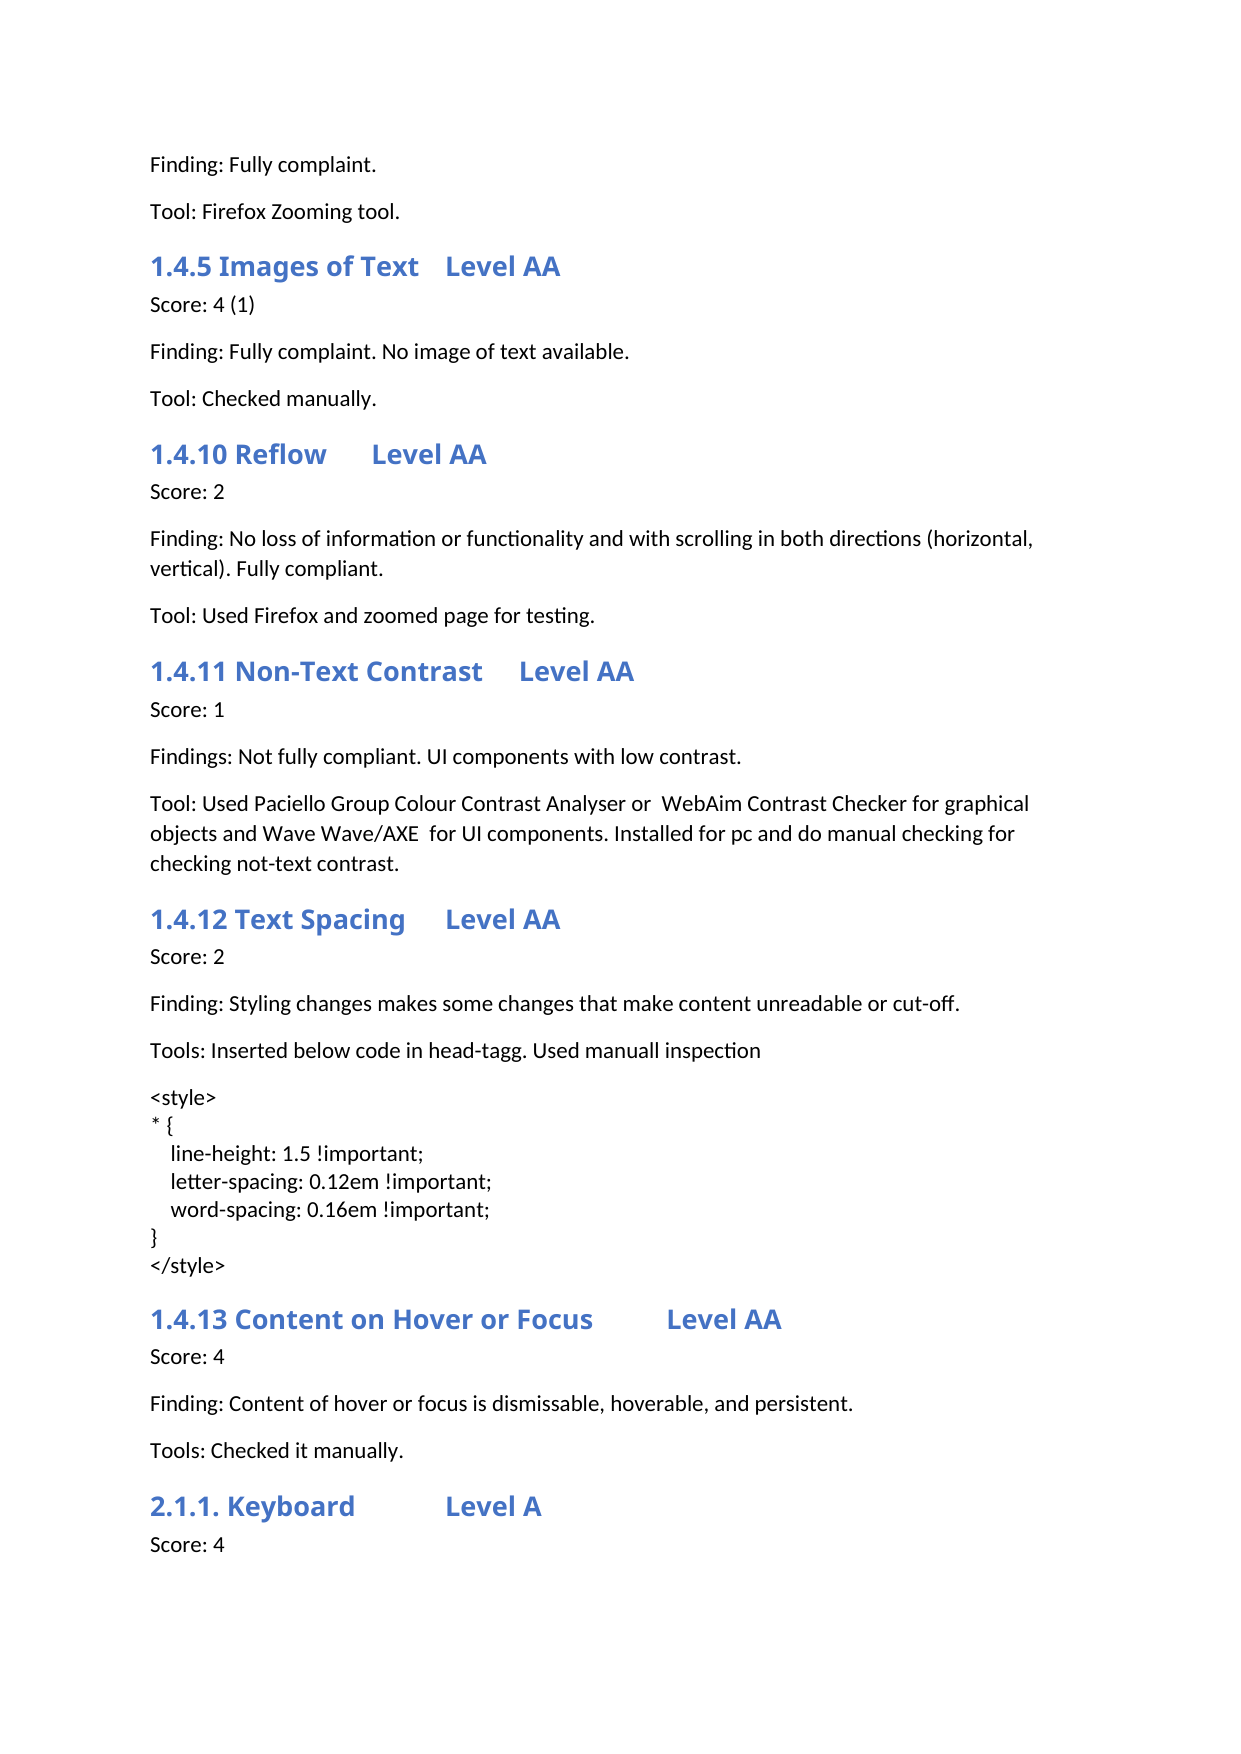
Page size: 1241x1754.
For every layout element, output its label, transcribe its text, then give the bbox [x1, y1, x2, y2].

text Finding: Fully complaint. No image of text available. [150, 337, 1090, 365]
text } [150, 1223, 1090, 1251]
text Finding: No loss of information or functionality and with scrolling in both directions (horizontal, vertical). Fully compliant. [150, 524, 1090, 583]
subtitle 1.4.5 Images of Text Level AA [150, 248, 1090, 285]
subtitle 1.4.13 Content on Hover or Focus Level AA [150, 1300, 1090, 1337]
subtitle 2.1.1. Keyboard Level A [150, 1487, 1090, 1524]
text letter-spacing: 0.12em !important; [150, 1167, 1090, 1195]
text Tool: Checked manually. [150, 384, 1090, 412]
text Score: 1 [150, 695, 1090, 723]
text Score: 4 [150, 1342, 1090, 1371]
text <style> [150, 1083, 1090, 1111]
text Score: 2 [150, 942, 1090, 971]
subtitle 1.4.10 Reflow Level AA [150, 435, 1090, 472]
text Finding: Styling changes makes some changes that make content unreadable or cut-off. [150, 989, 1090, 1017]
text Tool: Used Paciello Group Colour Contrast Analyser or WebAim Contrast Checker for graphical objects and Wave Wave/AXE for UI components. Installed for pc and do manual checking for checking not-text contrast. [150, 789, 1090, 877]
text * { [150, 1111, 1090, 1139]
text Finding: Content of hover or focus is dismissable, hoverable, and persistent. [150, 1389, 1090, 1417]
text Tools: Inserted below code in head-tagg. Used manuall inspection [150, 1036, 1090, 1064]
text Tool: Firefox Zooming tool. [150, 197, 1090, 225]
text Findings: Not fully compliant. UI components with low contrast. [150, 742, 1090, 770]
text word-spacing: 0.16em !important; [150, 1195, 1090, 1223]
text Score: 4 (1) [150, 290, 1090, 318]
text Score: 2 [150, 477, 1090, 506]
subtitle 1.4.12 Text Spacing Level AA [150, 900, 1090, 937]
text </style> [150, 1251, 1090, 1279]
text Tools: Checked it manually. [150, 1436, 1090, 1464]
text Tool: Used Firefox and zoomed page for testing. [150, 601, 1090, 629]
text Score: 4 [150, 1530, 1090, 1558]
text Finding: Fully complaint. [150, 150, 1090, 178]
text line-height: 1.5 !important; [150, 1139, 1090, 1167]
subtitle 1.4.11 Non-Text Contrast Level AA [150, 652, 1090, 689]
